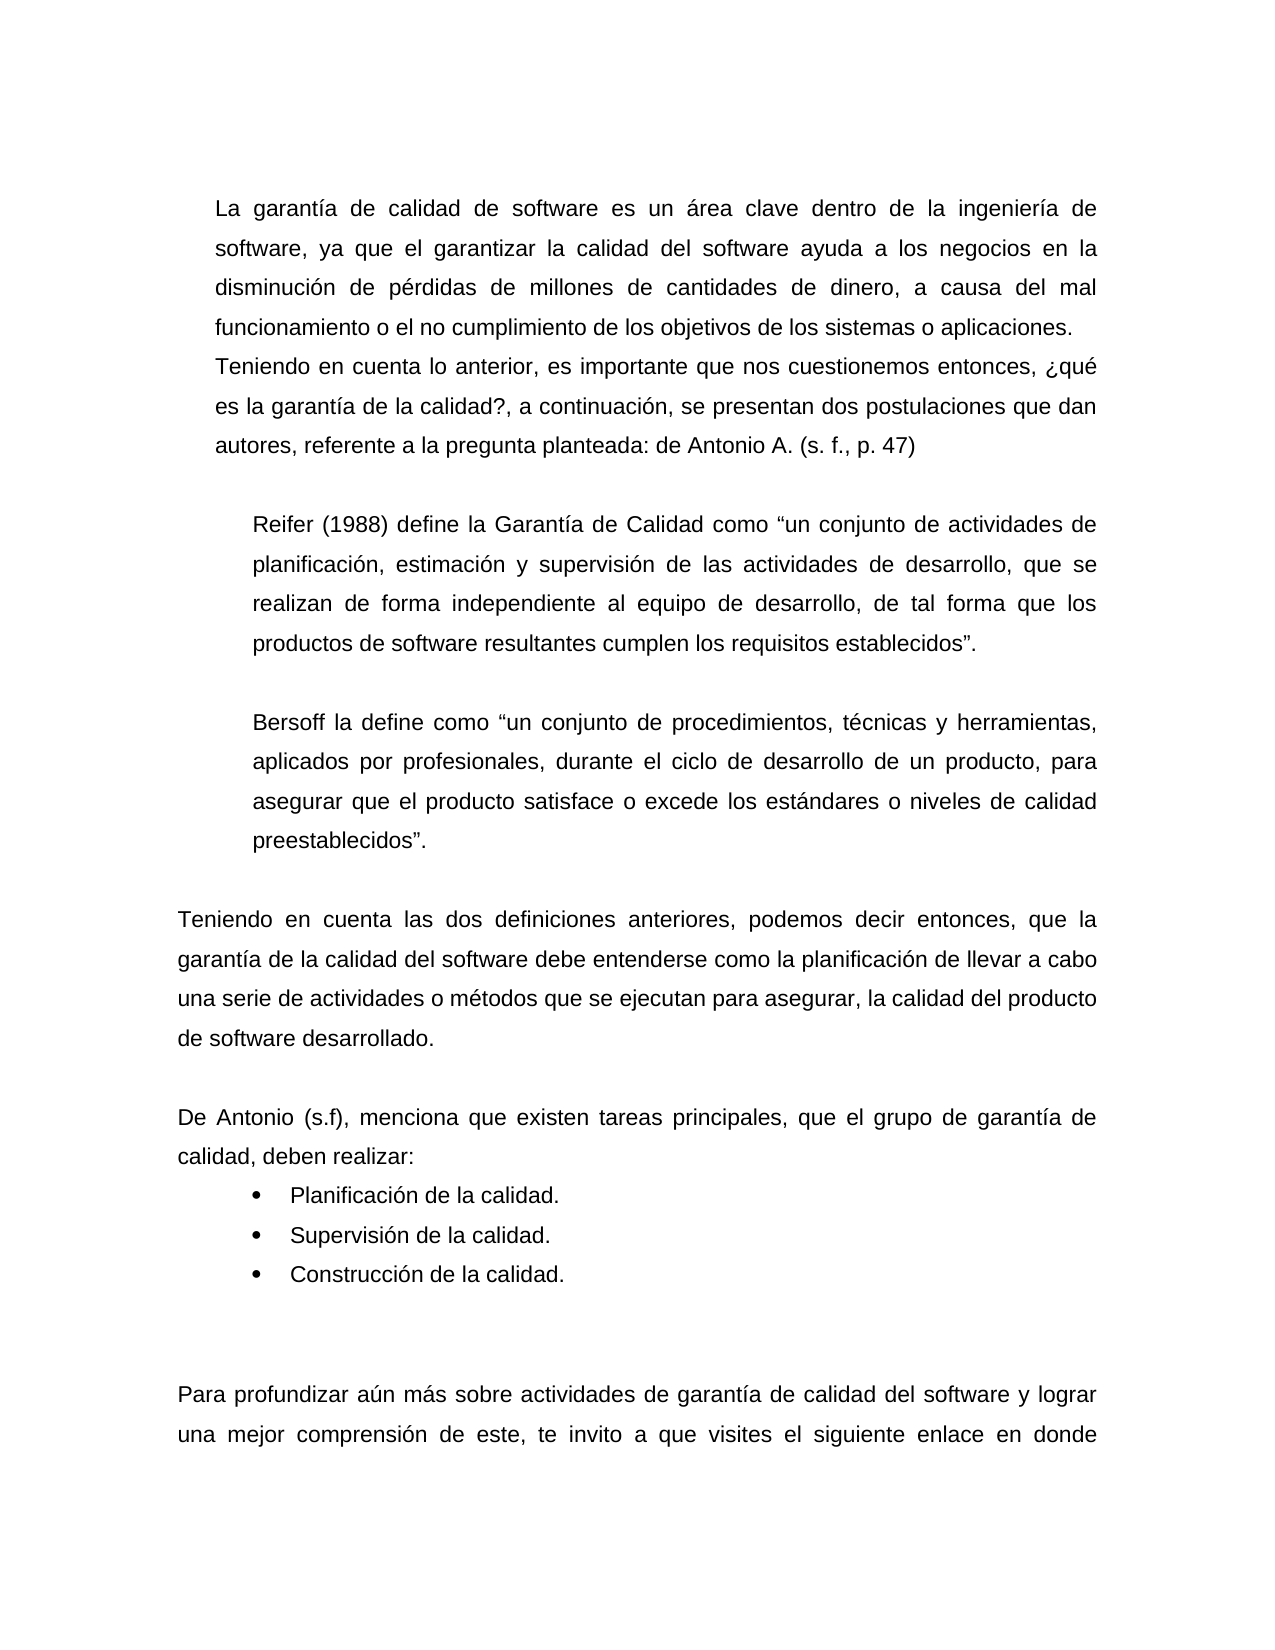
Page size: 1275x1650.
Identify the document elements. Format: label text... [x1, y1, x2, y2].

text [177, 1381, 1098, 1447]
text Reifer (1988) define la Garantía de Calidad como “un conjunto de actividades de planificación, estimación y supervisión de las actividades de desarrollo, que se realizan de forma independiente al equipo de desarrollo, de tal forma que los productos de software resultantes cumplen los requisitos establecidos”. [252, 511, 1098, 656]
text Teniendo en cuenta las dos definiciones anteriores, podemos decir entonces, que la garantía de la calidad del software debe entenderse como la planificación de llevar a cabo una serie de actividades o métodos que se ejecutan para asegurar, la calidad del producto de software desarrollado. [177, 906, 1098, 1051]
text De Antonio (s.f), menciona que existen tareas principales, que el grupo de garantía de calidad, deben realizar: [177, 1103, 1098, 1169]
text Teniendo en cuenta lo anterior, es importante que nos cuestionemos entonces, ¿qué es la garantía de la calidad?, a continuación, se presentan dos postulaciones que dan autores, referente a la pregunta planteada: de Antonio A. (s. f., p. 47) [215, 353, 1098, 459]
list Planificación de la calidad. [252, 1182, 1098, 1209]
list Construcción de la calidad. [252, 1261, 1098, 1288]
text La garantía de calidad de software es un área clave dentro de la ingeniería de software, ya que el garantizar la calidad del software ayuda a los negocios en la disminución de pérdidas de millones de cantidades de dinero, a causa del mal funcionamiento o el no cumplimiento de los objetivos de los sistemas o aplicaciones. [215, 195, 1098, 340]
list Supervisión de la calidad. [252, 1222, 1098, 1248]
text Bersoff la define como “un conjunto de procedimientos, técnicas y herramientas, aplicados por profesionales, durante el ciclo de desarrollo de un producto, para asegurar que el producto satisface o excede los estándares o niveles de calidad preestablecidos”. [252, 709, 1098, 853]
